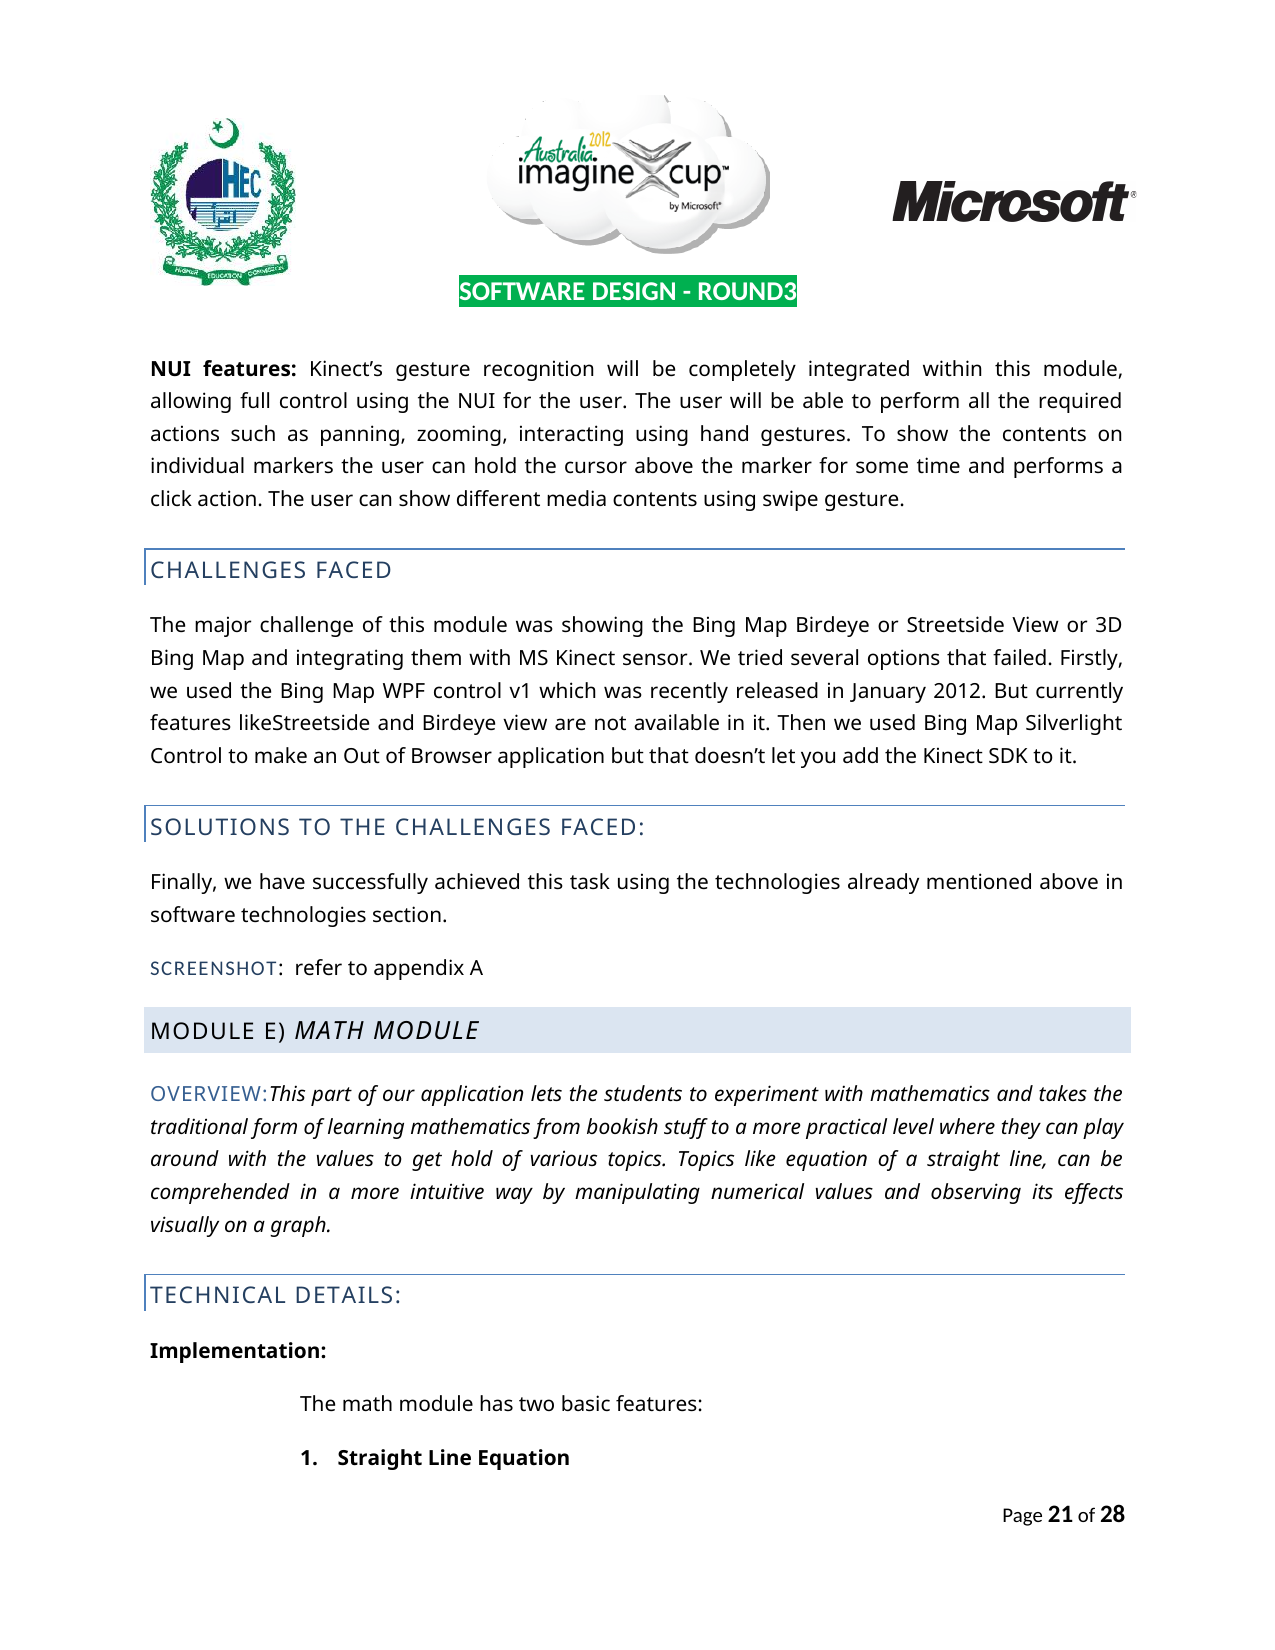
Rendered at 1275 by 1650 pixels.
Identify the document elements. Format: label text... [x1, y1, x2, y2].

subtitle Challenges faced [146, 550, 1125, 585]
picture [892, 181, 1137, 222]
picture [486, 95, 770, 254]
subtitle Solutions to the challenges faced: [146, 806, 1125, 842]
text The major challenge of this module was showing the Bing Map Birdeye or Streetside View or 3D Bing Map and integrating them with MS Kinect sensor. We tried several options that failed. Firstly, we used the Bing Map WPF control v1 which was recently released in January 2012. But currently features likeStreetside and Birdeye view are not available in it. Then we used Bing Map Silverlight Control to make an Out of Browser application but that doesn’t let you add the Kinect SDK to it. [150, 611, 1125, 769]
text Finally, we have successfully achieved this task using the technologies already mentioned above in software technologies section. [150, 867, 1125, 928]
picture [150, 118, 296, 286]
list Straight Line Equation [300, 1443, 1125, 1471]
subtitle Technical Details: [146, 1275, 1125, 1311]
text NUI features: Kinect’s gesture recognition will be completely integrated within this module, allowing full control using the NUI for the user. The user will be able to perform all the required actions such as panning, zooming, interacting using hand gestures. To show the contents on individual markers the user can hold the cursor above the marker for some time and performs a click action. The user can show different media contents using swipe gesture. [150, 354, 1125, 513]
text Overview:This part of our application lets the students to experiment with mathematics and takes the traditional form of learning mathematics from bookish stuff to a more practical level where they can play around with the values to get hold of various topics. Topics like equation of a straight line, can be comprehended in a more intuitive way by manipulating numerical values and observing its effects visually on a graph. [150, 1079, 1125, 1238]
subtitle Module E) Math Module [150, 1013, 1125, 1047]
text Implementation: [150, 1336, 1125, 1364]
text The math module has two basic features: [225, 1389, 1125, 1418]
text Screenshot: refer to appendix A [150, 953, 1125, 982]
